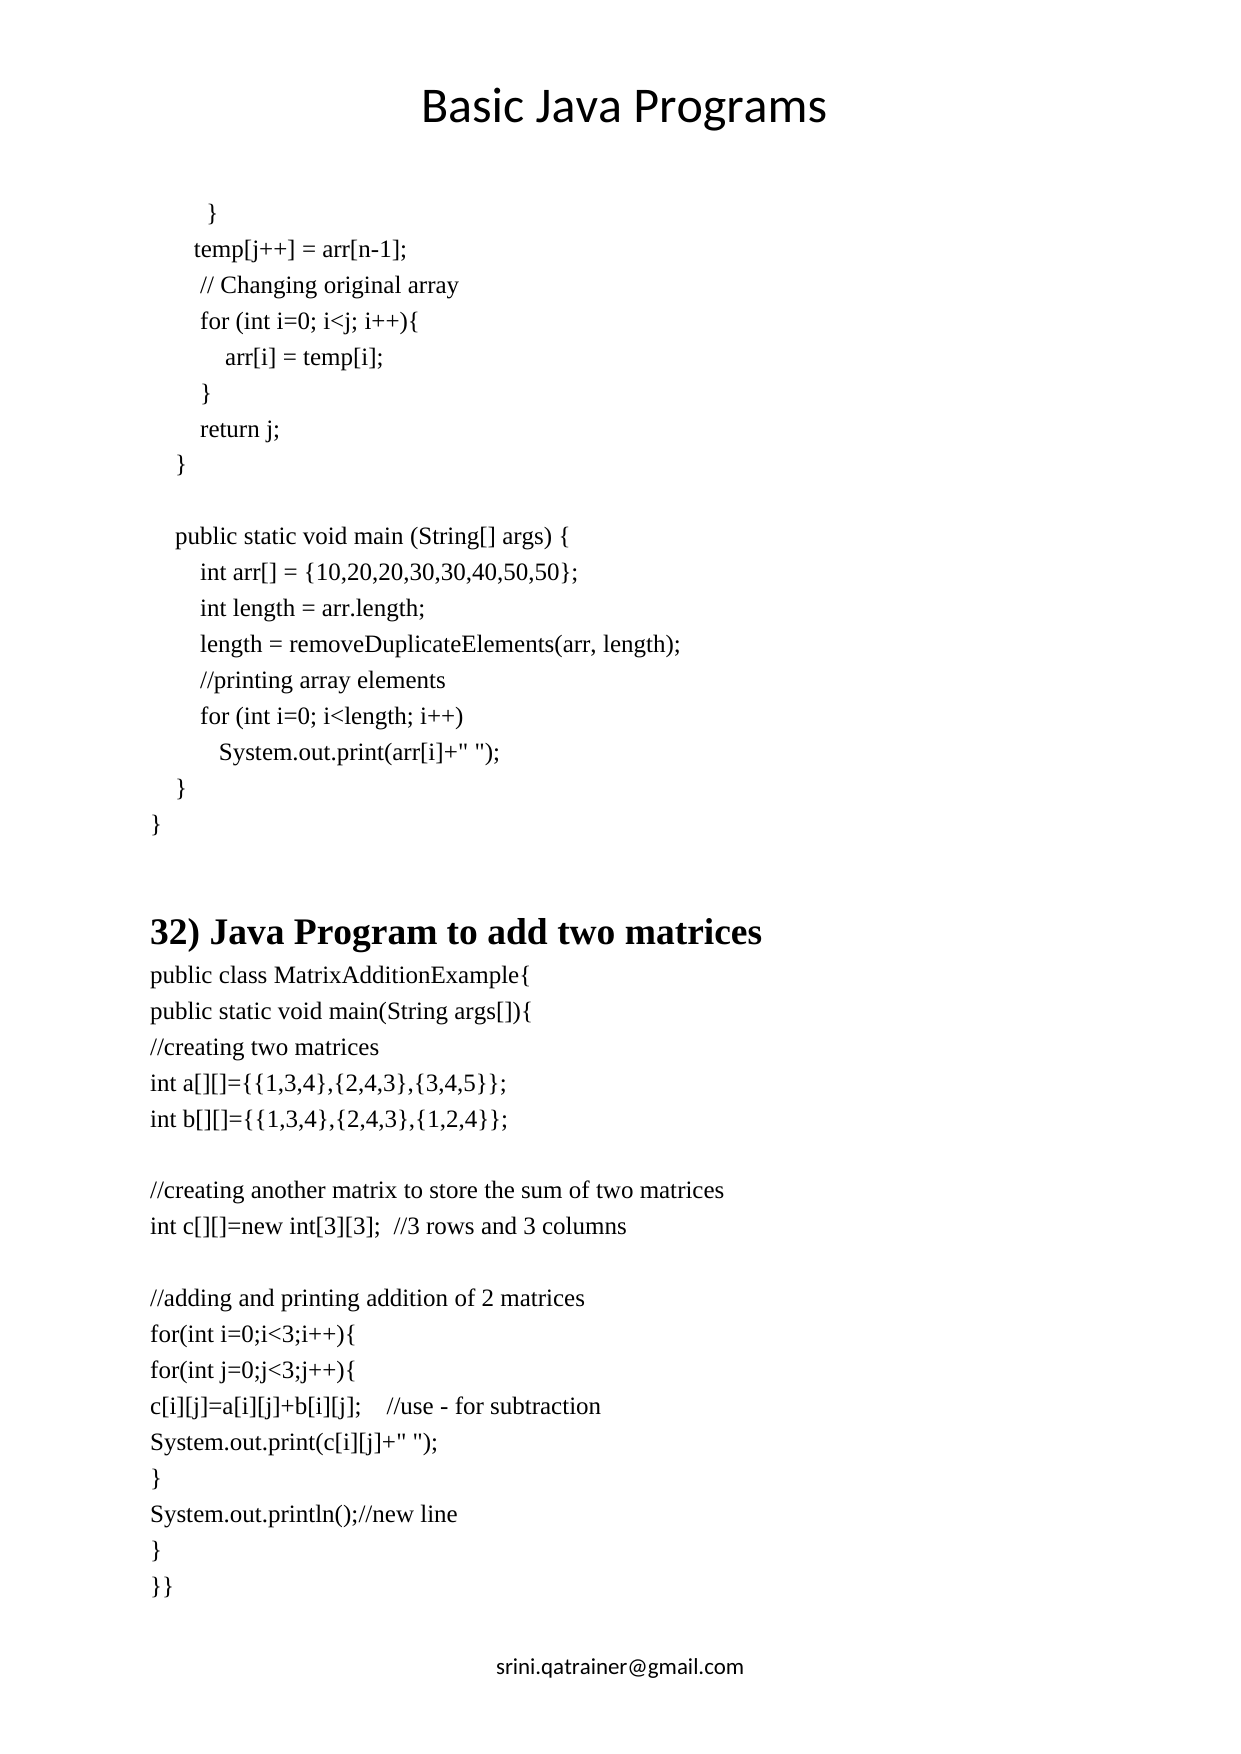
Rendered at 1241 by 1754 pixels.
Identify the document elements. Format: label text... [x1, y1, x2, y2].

text System.out.print(c[i][j]+" "); [150, 1420, 1090, 1456]
text //printing array elements [150, 658, 1090, 694]
text public class MatrixAdditionExample{ [150, 953, 1090, 989]
text arr[i] = temp[i]; [150, 334, 1090, 371]
text for (int i=0; i<j; i++){ [150, 299, 1090, 334]
text 32) Java Program to add two matrices [150, 909, 1090, 953]
text int length = arr.length; [150, 586, 1090, 622]
text } [150, 371, 1090, 406]
text public static void main(String args[]){ [150, 989, 1090, 1024]
text int arr[] = {10,20,20,30,30,40,50,50}; [150, 550, 1090, 586]
text } [150, 802, 1090, 838]
text } [150, 191, 1090, 227]
text } [150, 1528, 1090, 1564]
text for(int j=0;j<3;j++){ [150, 1348, 1090, 1384]
text for (int i=0; i<length; i++) [150, 694, 1090, 730]
text length = removeDuplicateElements(arr, length); [150, 622, 1090, 658]
text public static void main (String[] args) { [150, 514, 1090, 550]
text int c[][]=new int[3][3]; //3 rows and 3 columns [150, 1204, 1090, 1240]
text for(int i=0;i<3;i++){ [150, 1312, 1090, 1348]
text } [150, 766, 1090, 802]
text } [150, 442, 1090, 478]
text temp[j++] = arr[n-1]; [150, 227, 1090, 263]
text System.out.print(arr[i]+" "); [150, 730, 1090, 766]
text // Changing original array [150, 263, 1090, 299]
text System.out.println();//new line [150, 1492, 1090, 1528]
text //creating two matrices [150, 1024, 1090, 1061]
text int a[][]={{1,3,4},{2,4,3},{3,4,5}}; [150, 1061, 1090, 1096]
text int b[][]={{1,3,4},{2,4,3},{1,2,4}}; [150, 1096, 1090, 1132]
text return j; [150, 406, 1090, 442]
text //creating another matrix to store the sum of two matrices [150, 1168, 1090, 1204]
text c[i][j]=a[i][j]+b[i][j]; //use - for subtraction [150, 1384, 1090, 1420]
text //adding and printing addition of 2 matrices [150, 1276, 1090, 1312]
text }} [150, 1564, 1090, 1599]
text } [150, 1456, 1090, 1492]
